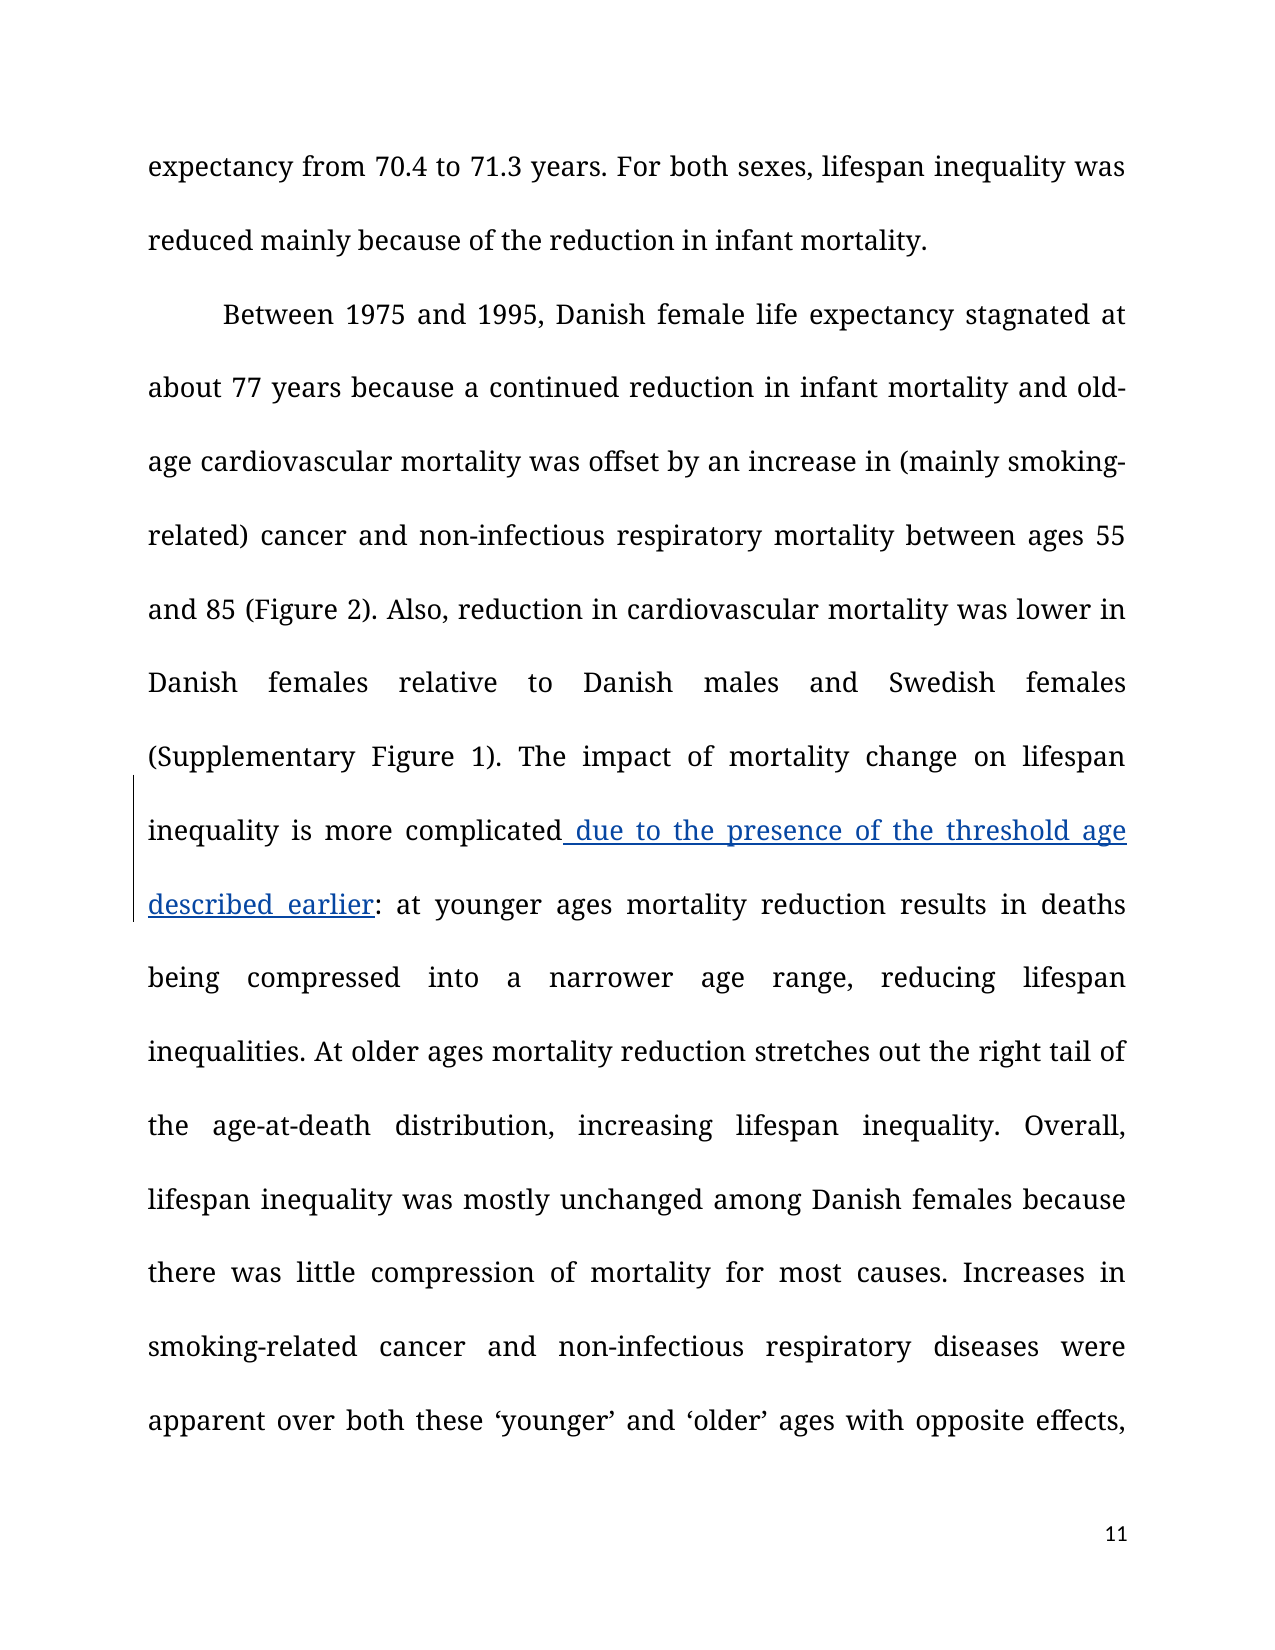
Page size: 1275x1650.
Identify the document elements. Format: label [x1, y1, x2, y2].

text [148, 295, 1127, 1438]
text [148, 148, 1127, 258]
